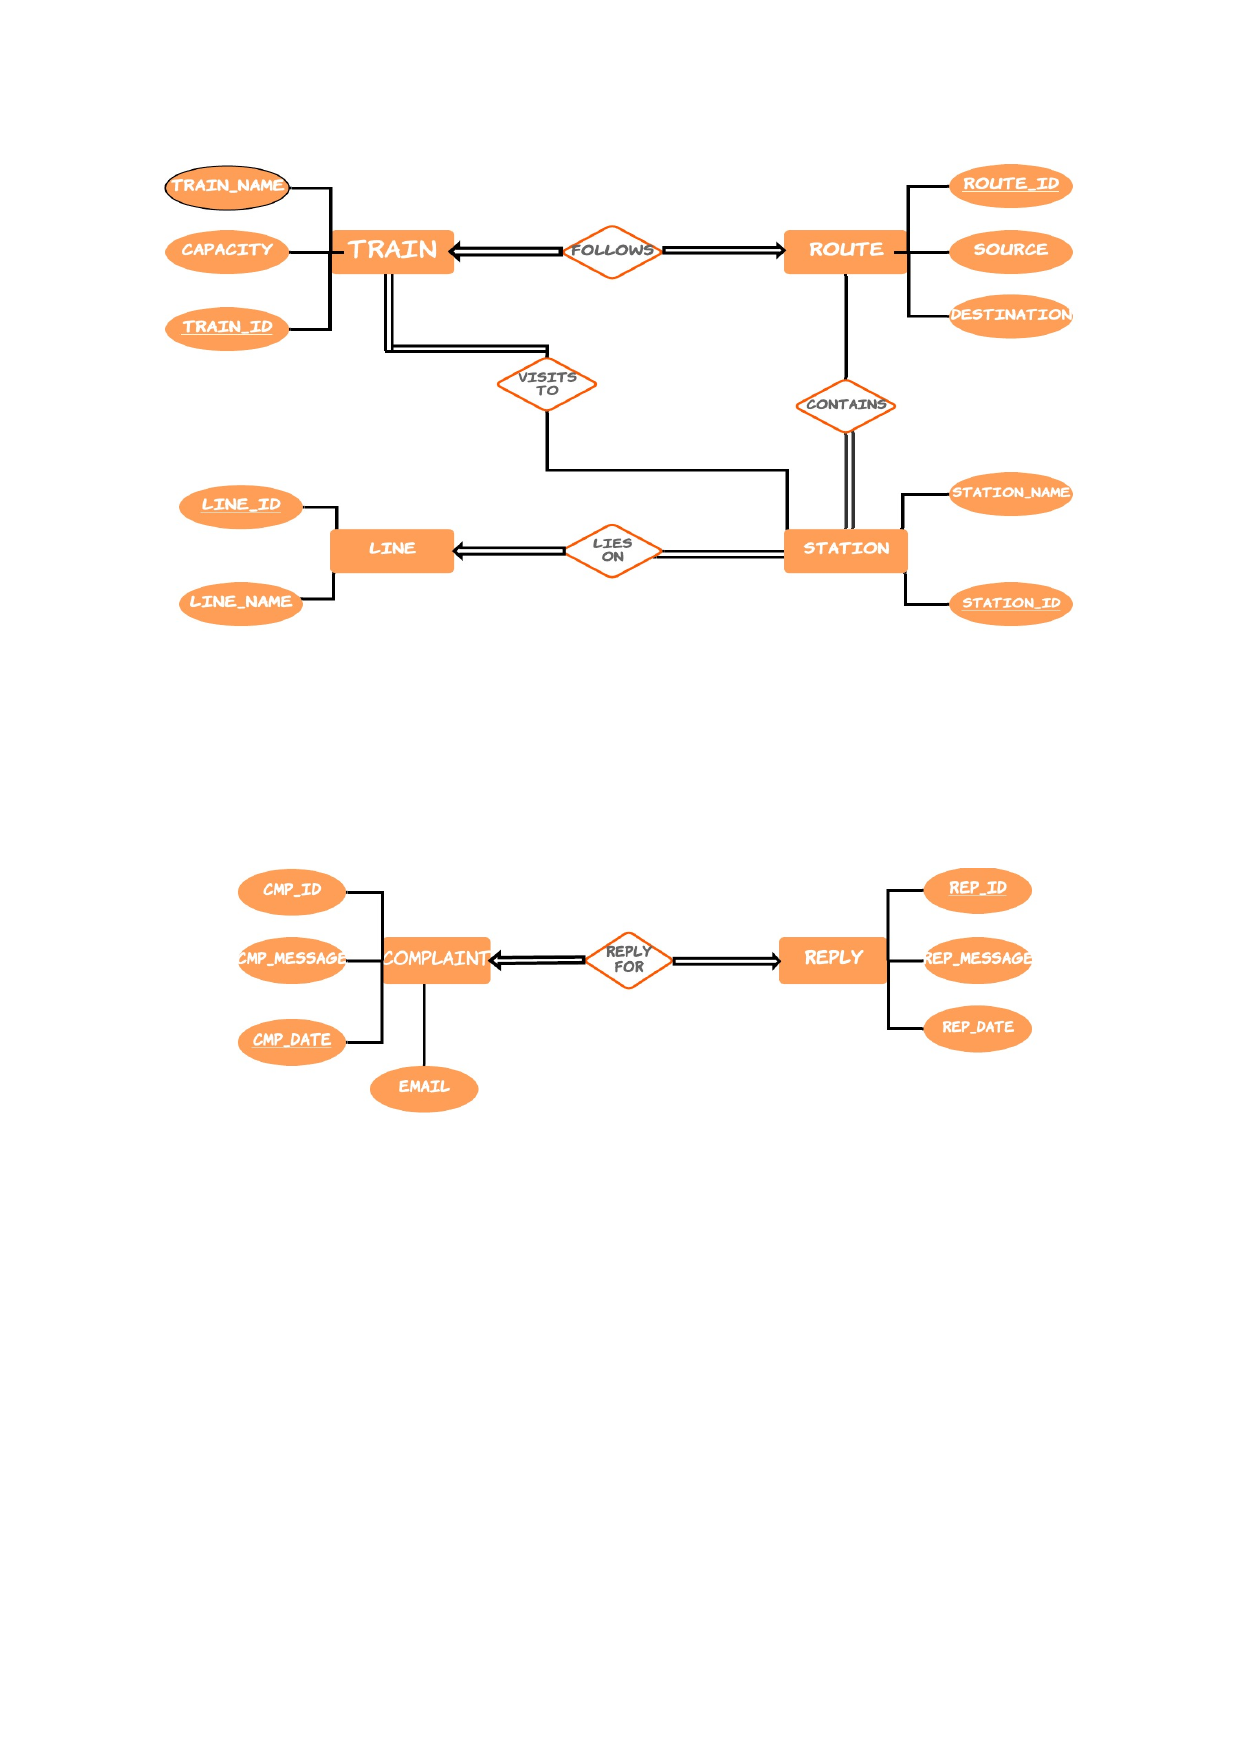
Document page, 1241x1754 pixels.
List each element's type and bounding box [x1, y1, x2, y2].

picture [0, 121, 1209, 1615]
